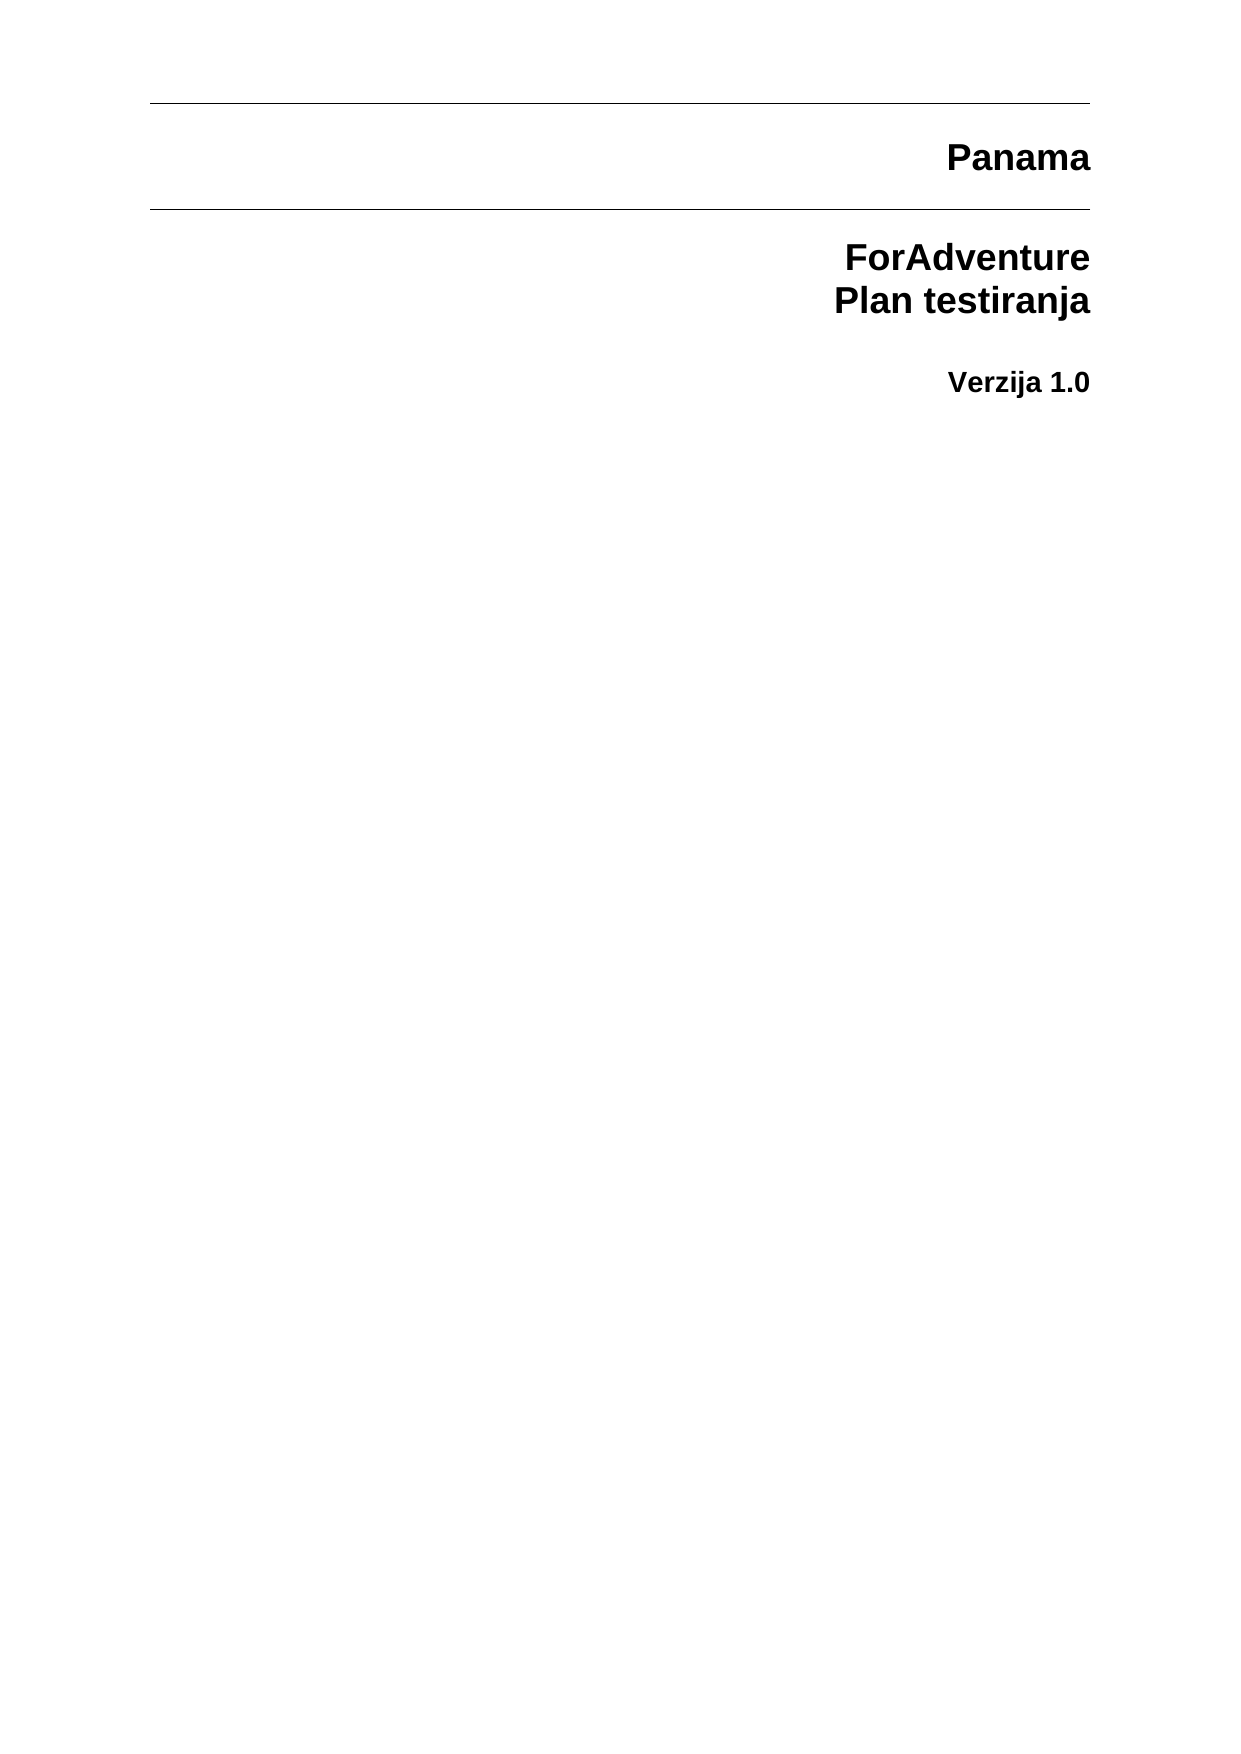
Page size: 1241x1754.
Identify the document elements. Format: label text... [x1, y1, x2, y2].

title Plan testiranja [150, 278, 1090, 322]
title Verzija 1.0 [150, 365, 1090, 398]
title ForAdventure [150, 235, 1090, 278]
